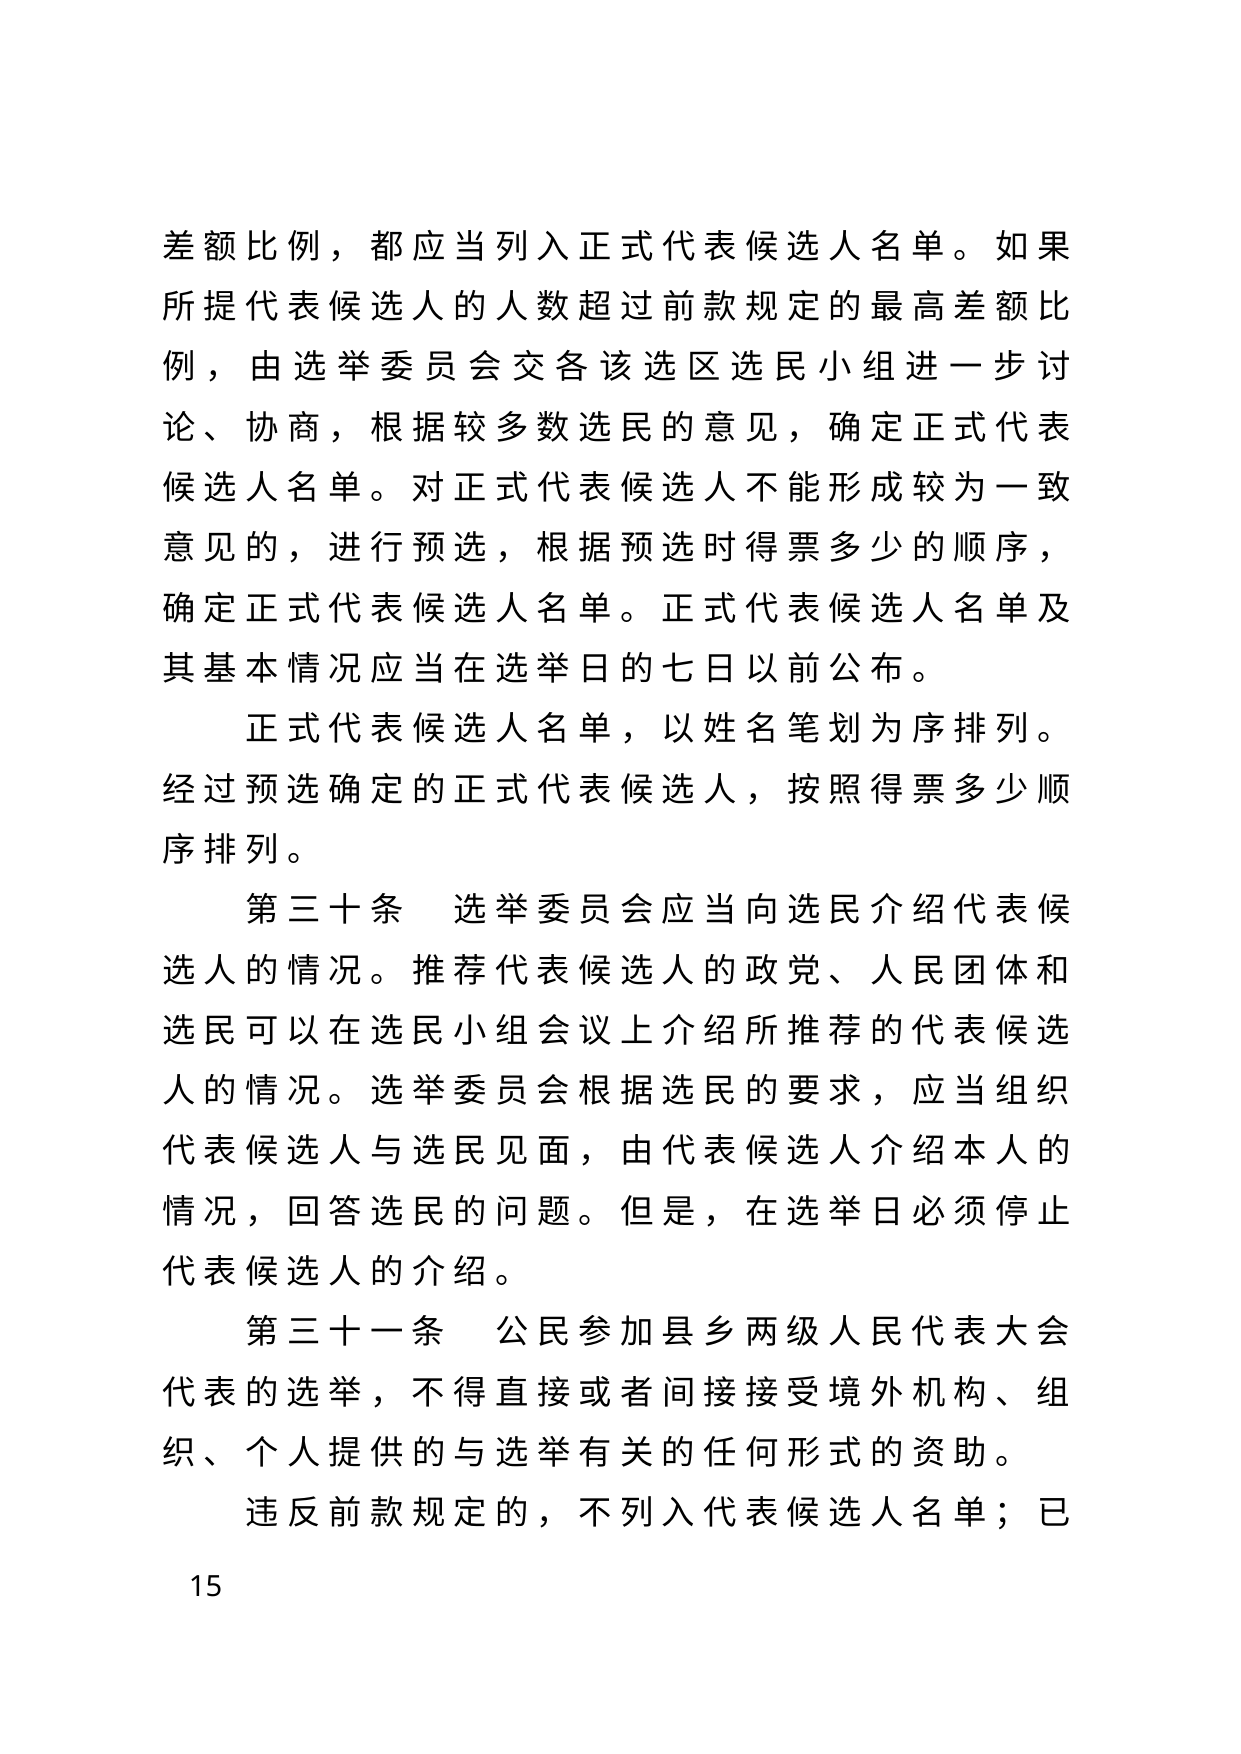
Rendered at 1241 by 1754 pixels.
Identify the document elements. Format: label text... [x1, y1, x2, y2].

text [162, 1480, 1078, 1540]
text 正式代表候选人名单，以姓名笔划为序排列。经过预选确定的正式代表候选人，按照得票多少顺序排列。 [162, 696, 1078, 877]
text 第三十一条 公民参加县乡两级人民代表大会代表的选举，不得直接或者间接接受境外机构、组织、个人提供的与选举有关的任何形式的资助。 [162, 1299, 1078, 1480]
text 第三十条 选举委员会应当向选民介绍代表候选人的情况。推荐代表候选人的政党、人民团体和选民可以在选民小组会议上介绍所推荐的代表候选人的情况。选举委员会根据选民的要求，应当组织代表候选人与选民见面，由代表候选人介绍本人的情况，回答选民的问题。但是，在选举日必须停止代表候选人的介绍。 [162, 877, 1078, 1299]
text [162, 213, 1078, 696]
